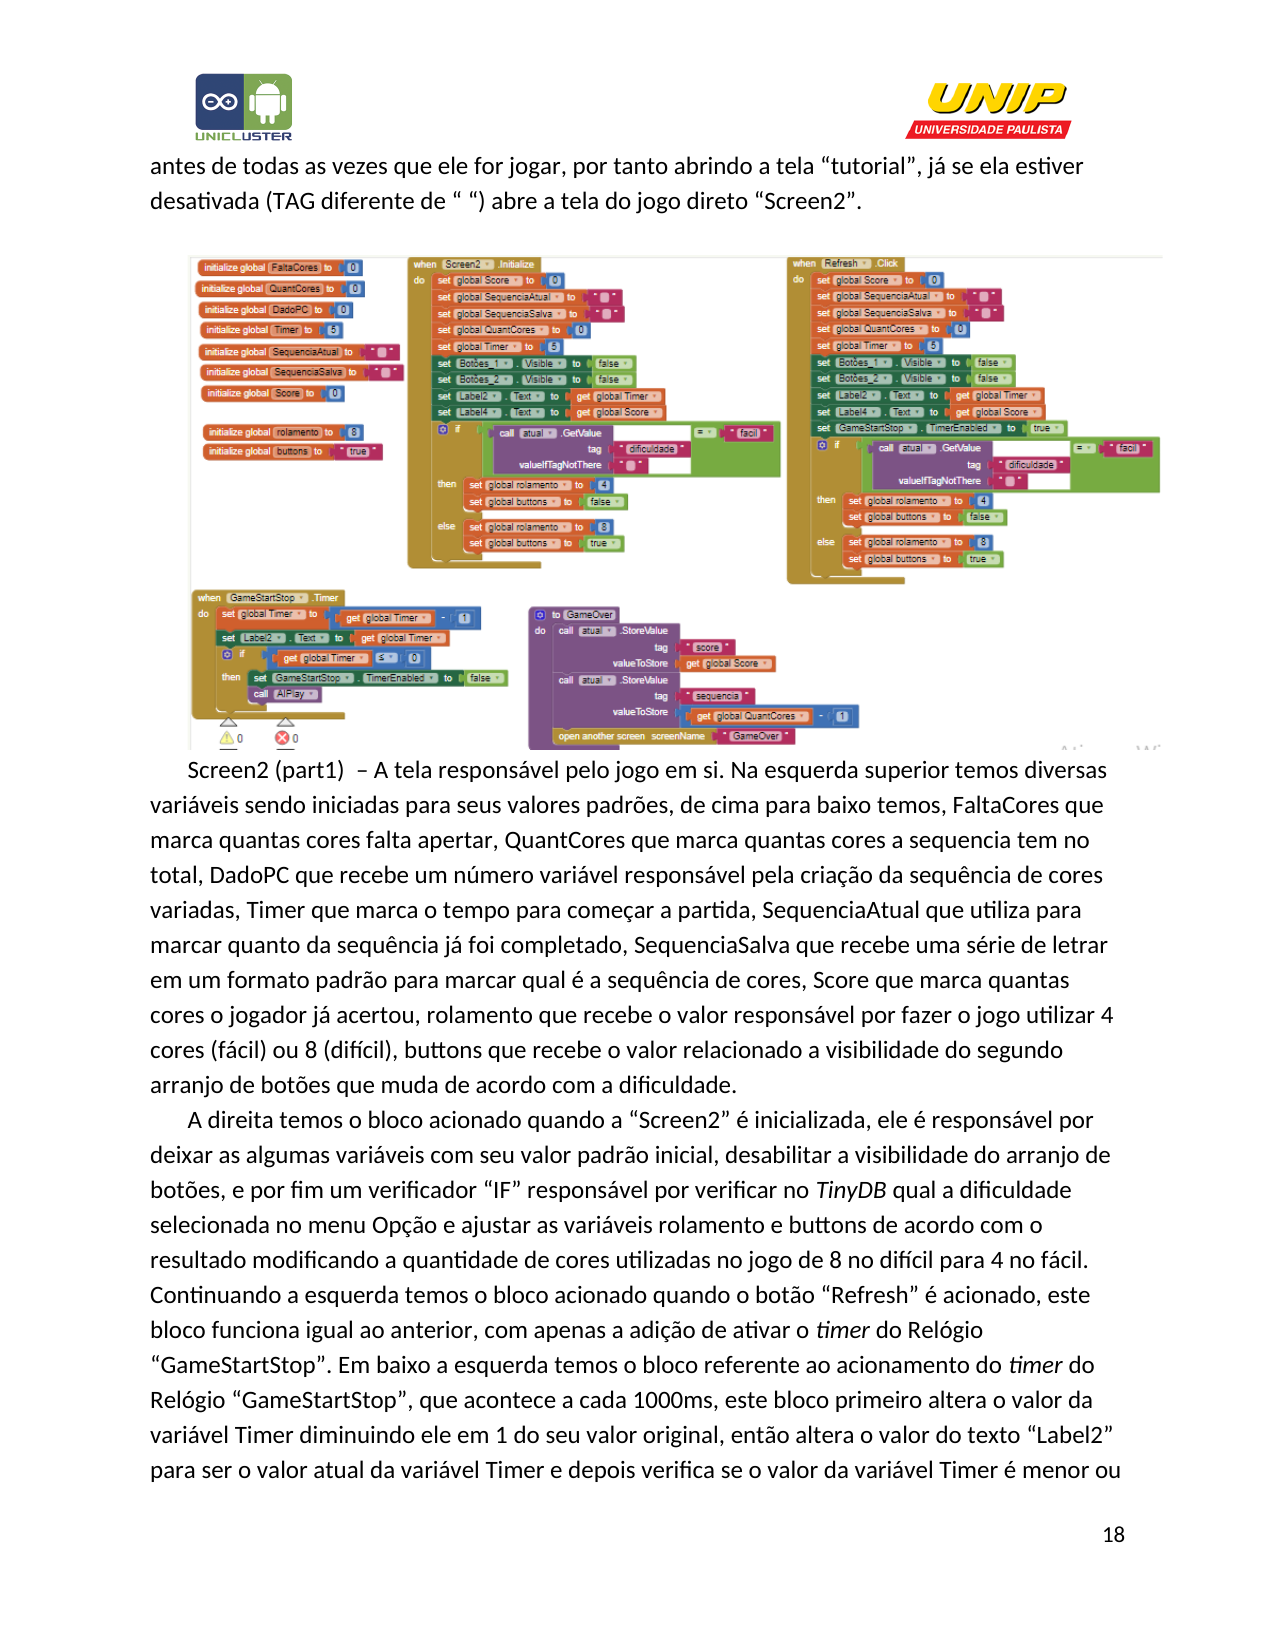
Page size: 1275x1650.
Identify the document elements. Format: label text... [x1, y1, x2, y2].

list Screen2 (part1) – A tela responsável pelo jogo em si. Na esquerda superior temos diversas variáveis sendo iniciadas para seus valores padrões, de cima para baixo temos, FaltaCores que marca quantas cores falta apertar, QuantCores que marca quantas cores a sequencia tem no total, DadoPC que recebe um número variável responsável pela criação da sequência de cores variadas, Timer que marca o tempo para começar a partida, SequenciaAtual que utiliza para marcar quanto da sequência já foi completado, SequenciaSalva que recebe uma série de letrar em um formato padrão para marcar qual é a sequência de cores, Score que marca quantas cores o jogador já acertou, rolamento que recebe o valor responsável por fazer o jogo utilizar 4 cores (fácil) ou 8 (difícil), buttons que recebe o valor relacionado a visibilidade do segundo arranjo de botões que muda de acordo com a dificuldade. [150, 754, 1125, 1100]
picture [187, 255, 1163, 750]
picture [896, 80, 1081, 141]
picture [194, 73, 293, 141]
